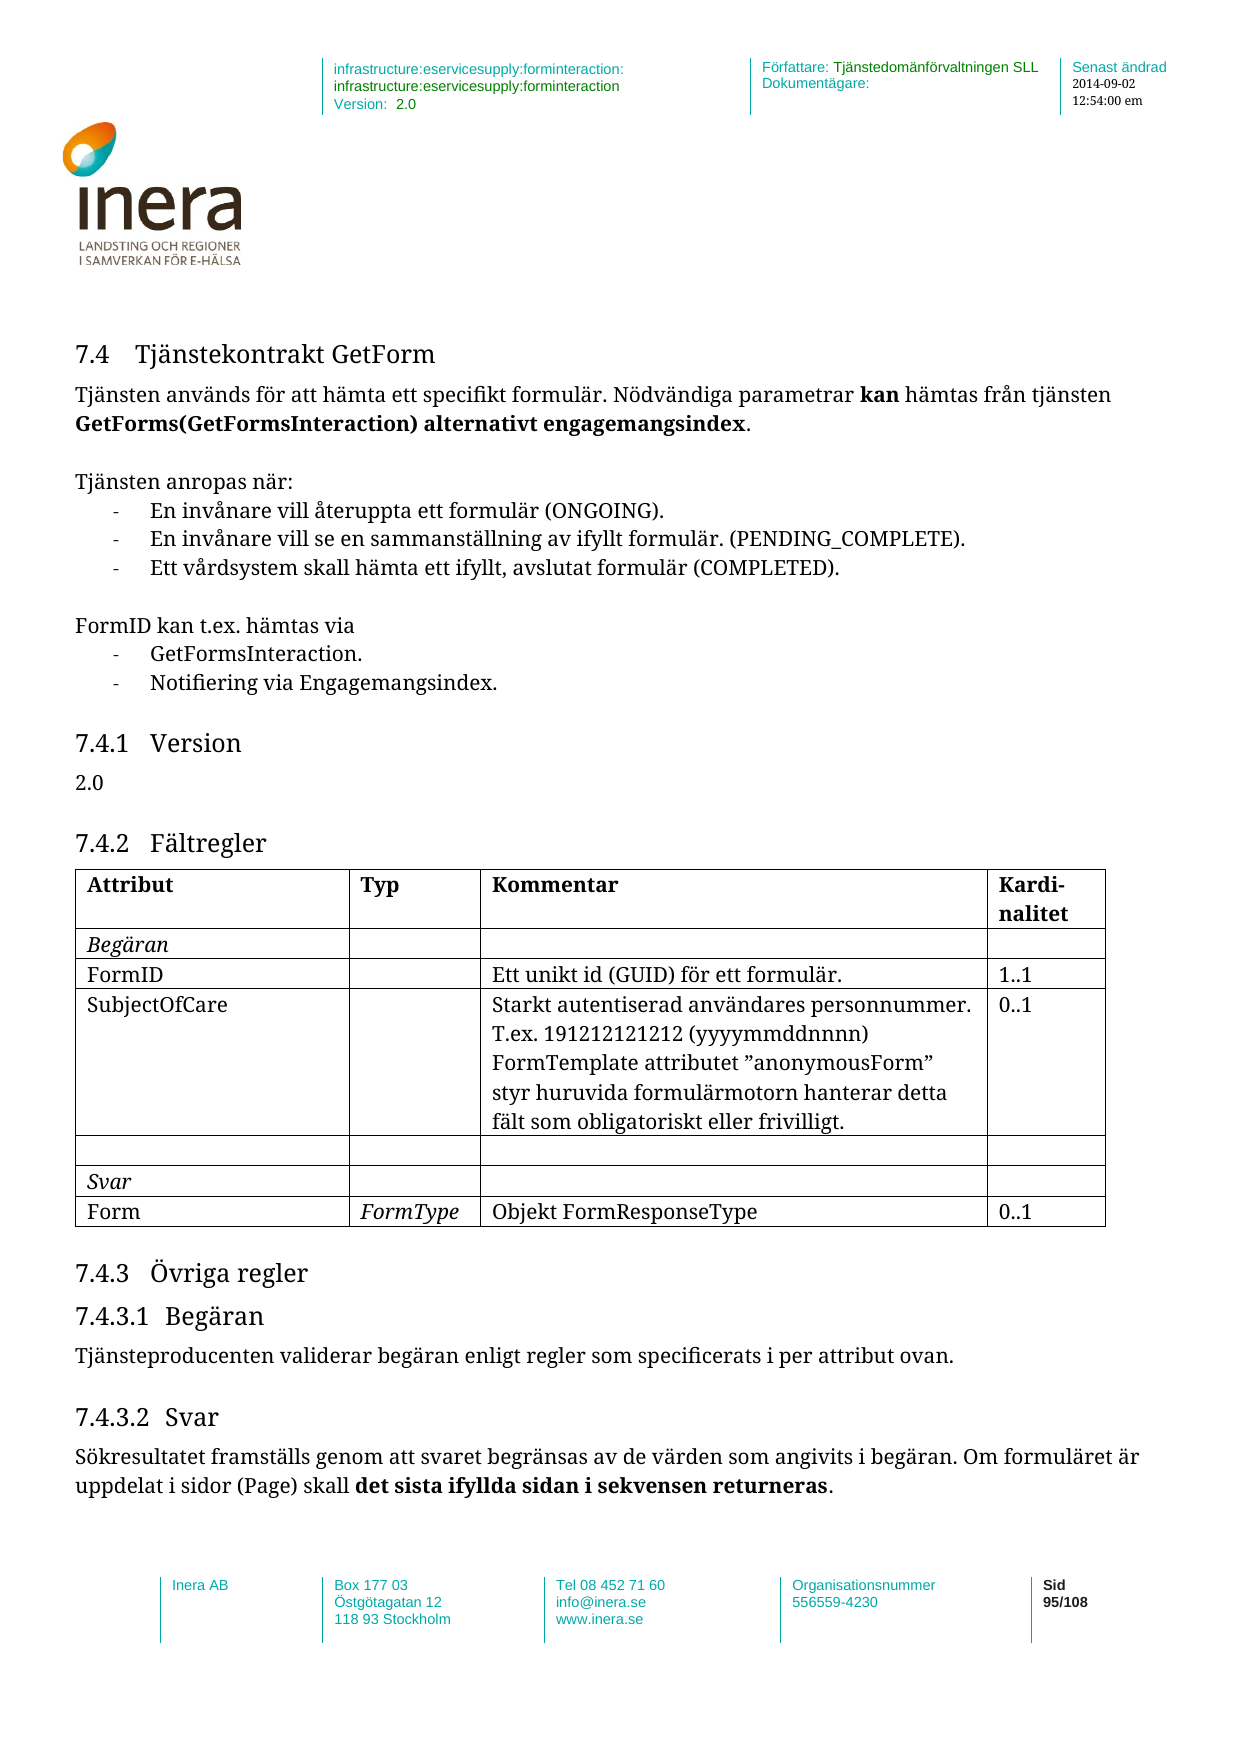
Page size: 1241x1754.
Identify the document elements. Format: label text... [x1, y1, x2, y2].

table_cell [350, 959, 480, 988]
list Ett vårdsystem skall hämta ett ifyllt, avslutat formulär (COMPLETED). [112, 553, 1165, 581]
list GetFormsInteraction. [112, 639, 1165, 668]
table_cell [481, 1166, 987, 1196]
subtitle Tjänstekontrakt GetForm [75, 337, 1165, 371]
subtitle Version [75, 725, 1165, 759]
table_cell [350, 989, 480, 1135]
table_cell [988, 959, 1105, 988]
text Tjänsten anropas när: [75, 467, 1165, 496]
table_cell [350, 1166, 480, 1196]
list En invånare vill återuppta ett formulär (ONGOING). [112, 496, 1165, 524]
list Notifiering via Engagemangsindex. [112, 668, 1165, 696]
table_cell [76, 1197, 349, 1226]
text 2.0 [75, 768, 1165, 797]
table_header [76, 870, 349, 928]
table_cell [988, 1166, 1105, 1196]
list En invånare vill se en sammanställning av ifyllt formulär. (PENDING_COMPLETE). [112, 524, 1165, 553]
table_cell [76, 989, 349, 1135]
text Tjänsteproducenten validerar begäran enligt regler som specificerats i per attribut ovan. [75, 1341, 1165, 1370]
picture [62, 122, 241, 265]
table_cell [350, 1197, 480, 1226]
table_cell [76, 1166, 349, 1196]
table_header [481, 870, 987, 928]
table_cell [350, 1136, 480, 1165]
subtitle Fältregler [75, 826, 1165, 860]
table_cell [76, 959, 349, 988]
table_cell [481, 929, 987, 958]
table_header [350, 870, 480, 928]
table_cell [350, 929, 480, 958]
text Sökresultatet framställs genom att svaret begränsas av de värden som angivits i begäran. Om formuläret är uppdelat i sidor (Page) skall det sista ifyllda sidan i sekvensen returneras. [75, 1442, 1165, 1500]
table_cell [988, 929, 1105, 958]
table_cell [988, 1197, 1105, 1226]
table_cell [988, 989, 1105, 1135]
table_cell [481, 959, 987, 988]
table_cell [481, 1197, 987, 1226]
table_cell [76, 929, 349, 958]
subtitle Begäran [75, 1298, 1165, 1332]
subtitle Svar [75, 1399, 1165, 1433]
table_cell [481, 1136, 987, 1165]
text FormID kan t.ex. hämtas via [75, 610, 1165, 639]
text Tjänsten används för att hämta ett specifikt formulär. Nödvändiga parametrar kan hämtas från tjänsten GetForms(GetFormsInteraction) alternativt engagemangsindex. [75, 379, 1165, 437]
subtitle Övriga regler [75, 1256, 1165, 1290]
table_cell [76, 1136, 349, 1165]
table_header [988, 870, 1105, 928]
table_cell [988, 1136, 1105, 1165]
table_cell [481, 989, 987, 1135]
